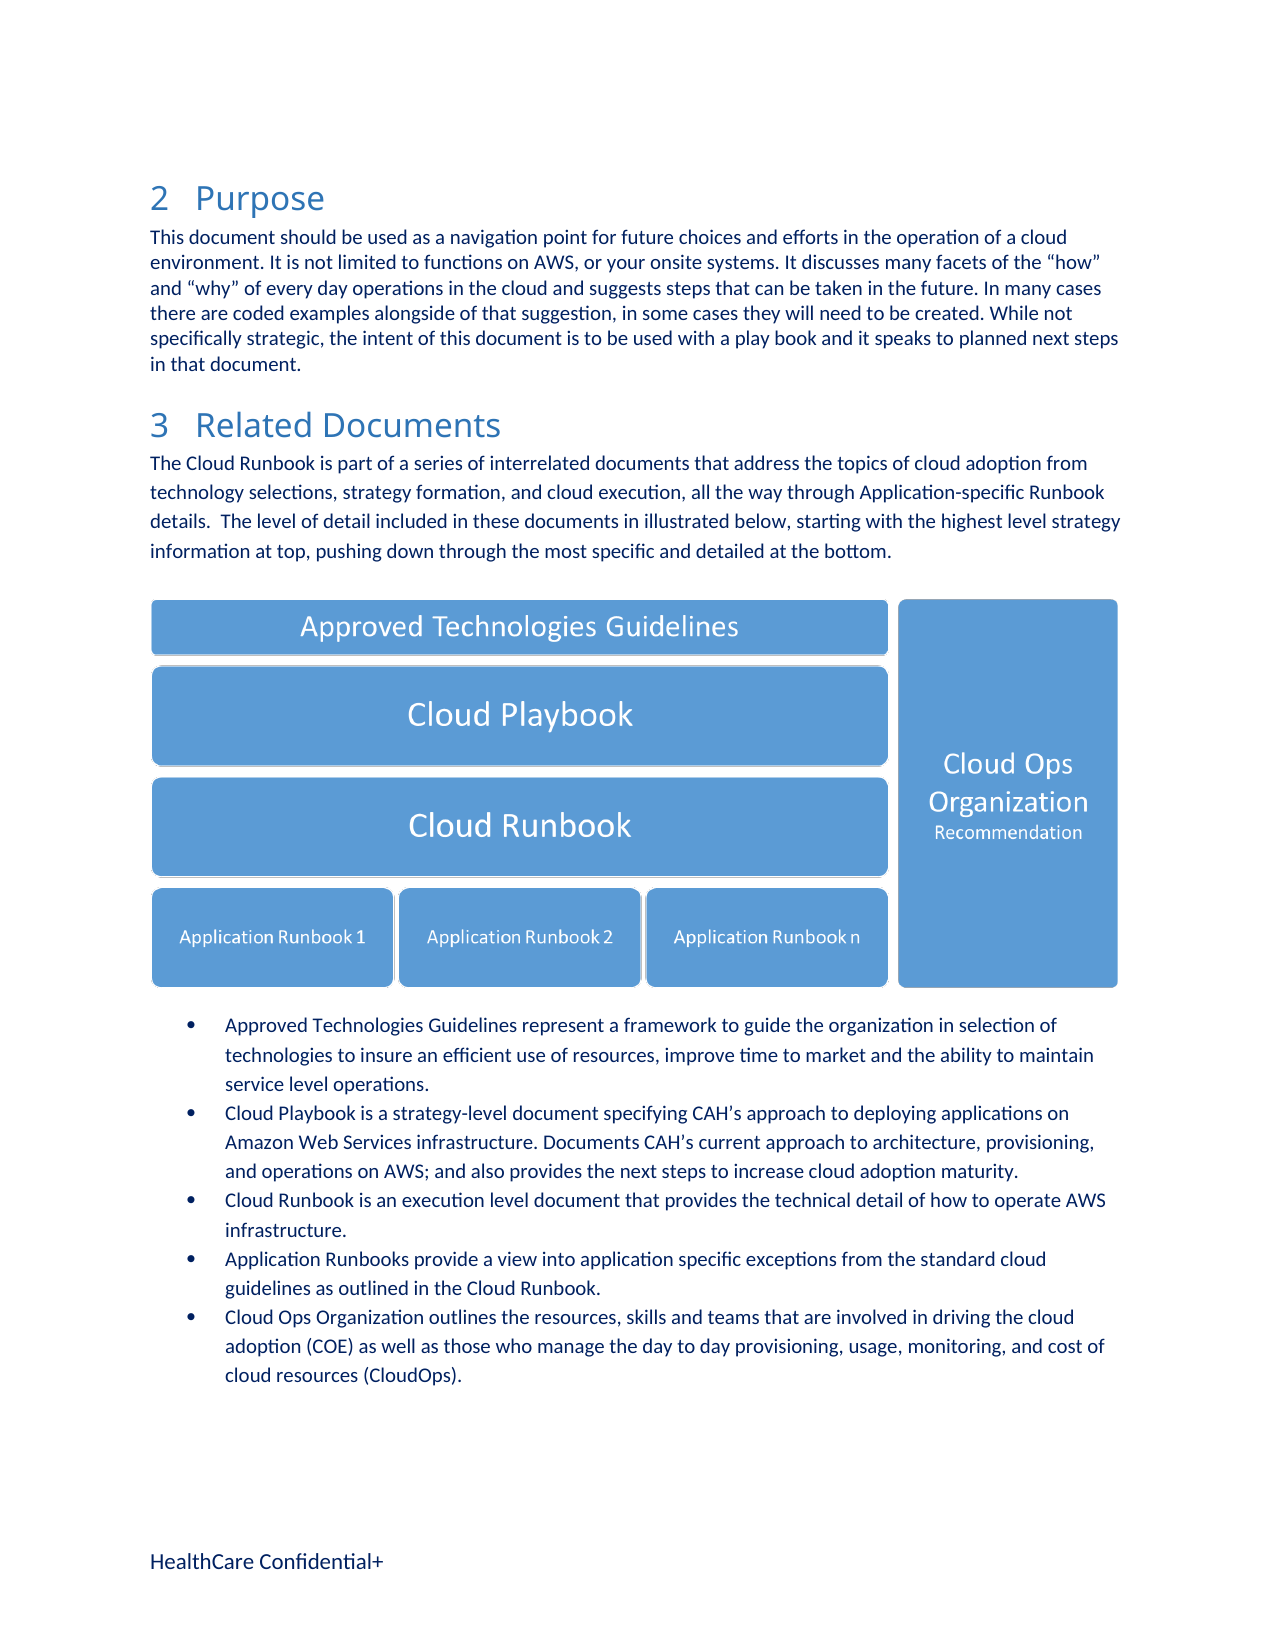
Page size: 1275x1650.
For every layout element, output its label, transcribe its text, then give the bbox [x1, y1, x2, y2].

subtitle Related Documents [150, 401, 1125, 447]
list Approved Technologies Guidelines represent a framework to guide the organization in selection of technologies to insure an efficient use of resources, improve time to market and the ability to maintain service level operations. [187, 1013, 1125, 1096]
text The Cloud Runbook is part of a series of interrelated documents that address the topics of cloud adoption from technology selections, strategy formation, and cloud execution, all the way through Application-specific Runbook details. The level of detail included in these documents in illustrated below, starting with the highest level strategy information at top, pushing down through the most specific and detailed at the bottom. [150, 450, 1125, 563]
picture [150, 596, 1118, 988]
list Application Runbooks provide a view into application specific exceptions from the standard cloud guidelines as outlined in the Cloud Runbook. [187, 1246, 1125, 1301]
text This document should be used as a navigation point for future choices and efforts in the operation of a cloud environment. It is not limited to functions on AWS, or your onsite systems. It discusses many facets of the “how” and “why” of every day operations in the cloud and suggests steps that can be taken in the future. In many cases there are coded examples alongside of that suggestion, in some cases they will need to be created. While not specifically strategic, the intent of this document is to be used with a play book and it speaks to planned next steps in that document. [150, 224, 1125, 376]
list Cloud Ops Organization outlines the resources, skills and teams that are involved in driving the cloud adoption (COE) as well as those who manage the day to day provisioning, usage, monitoring, and cost of cloud resources (CloudOps). [187, 1304, 1125, 1388]
list Cloud Runbook is an execution level document that provides the technical detail of how to operate AWS infrastructure. [187, 1188, 1125, 1242]
list Cloud Playbook is a strategy-level document specifying CAH’s approach to deploying applications on Amazon Web Services infrastructure. Documents CAH’s current approach to architecture, provisioning, and operations on AWS; and also provides the next steps to increase cloud adoption maturity. [187, 1100, 1125, 1184]
subtitle Purpose [150, 175, 1125, 220]
